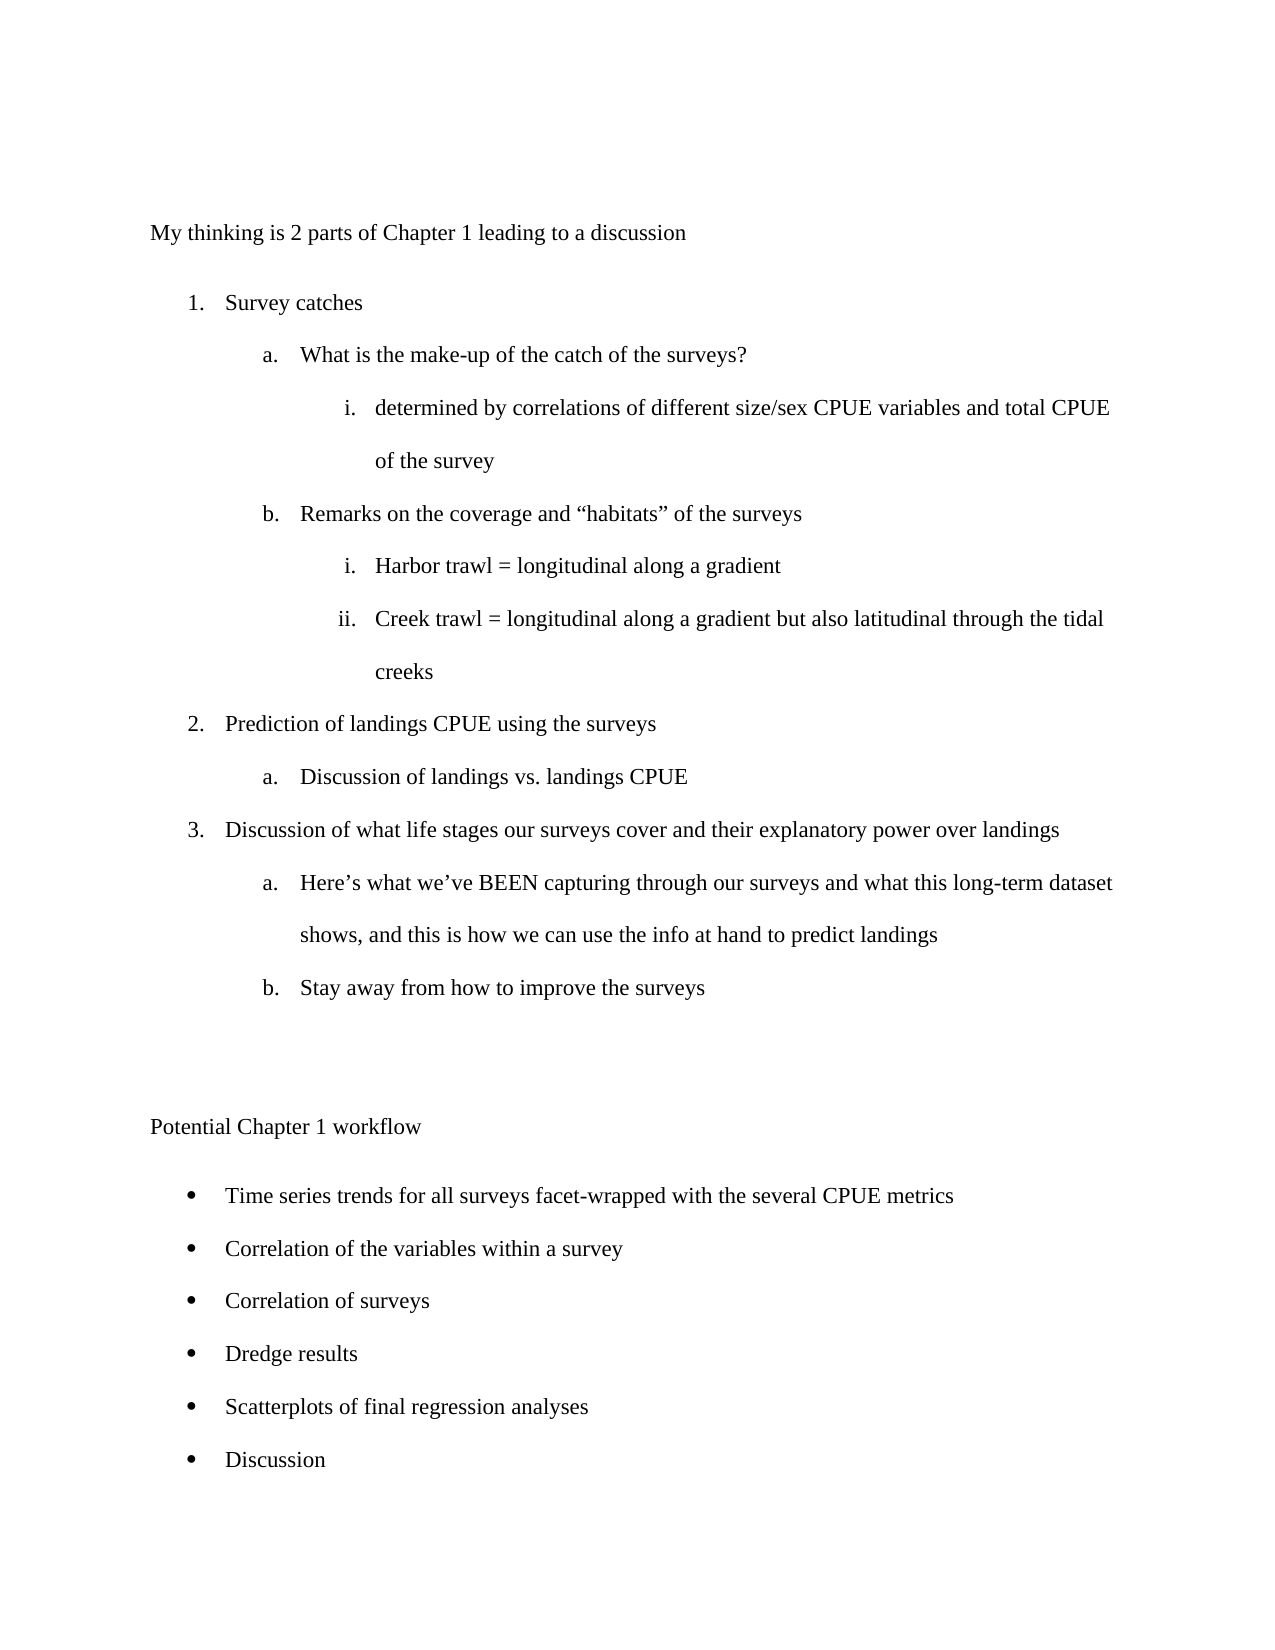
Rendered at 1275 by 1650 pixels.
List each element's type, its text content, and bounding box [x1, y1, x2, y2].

list Discussion of what life stages our surveys cover and their explanatory power over landings [187, 816, 1125, 842]
list Harbor trawl = longitudinal along a gradient [356, 552, 1125, 579]
list Discussion [187, 1446, 1125, 1472]
list Creek trawl = longitudinal along a gradient but also latitudinal through the tidal creeks [356, 605, 1125, 684]
list Time series trends for all surveys facet-wrapped with the several CPUE metrics [187, 1182, 1125, 1208]
list Here’s what we’ve BEEN capturing through our surveys and what this long-term dataset shows, and this is how we can use the info at hand to predict landings [262, 868, 1125, 948]
list Dredge results [187, 1340, 1125, 1367]
list determined by correlations of different size/sex CPUE variables and total CPUE of the survey [356, 394, 1125, 473]
text My thinking is 2 parts of Chapter 1 leading to a discussion [150, 219, 1125, 246]
list Survey catches [187, 289, 1125, 315]
list Correlation of the variables within a survey [187, 1235, 1125, 1261]
text Potential Chapter 1 workflow [150, 1113, 1125, 1139]
list Remarks on the coverage and “habitats” of the surveys [262, 499, 1125, 526]
list What is the make-up of the catch of the surveys? [262, 341, 1125, 368]
list Stay away from how to improve the surveys [262, 974, 1125, 1000]
list Correlation of surveys [187, 1287, 1125, 1314]
list Prediction of landings CPUE using the surveys [187, 710, 1125, 737]
list Discussion of landings vs. landings CPUE [262, 763, 1125, 789]
list Scatterplots of final regression analyses [187, 1393, 1125, 1419]
